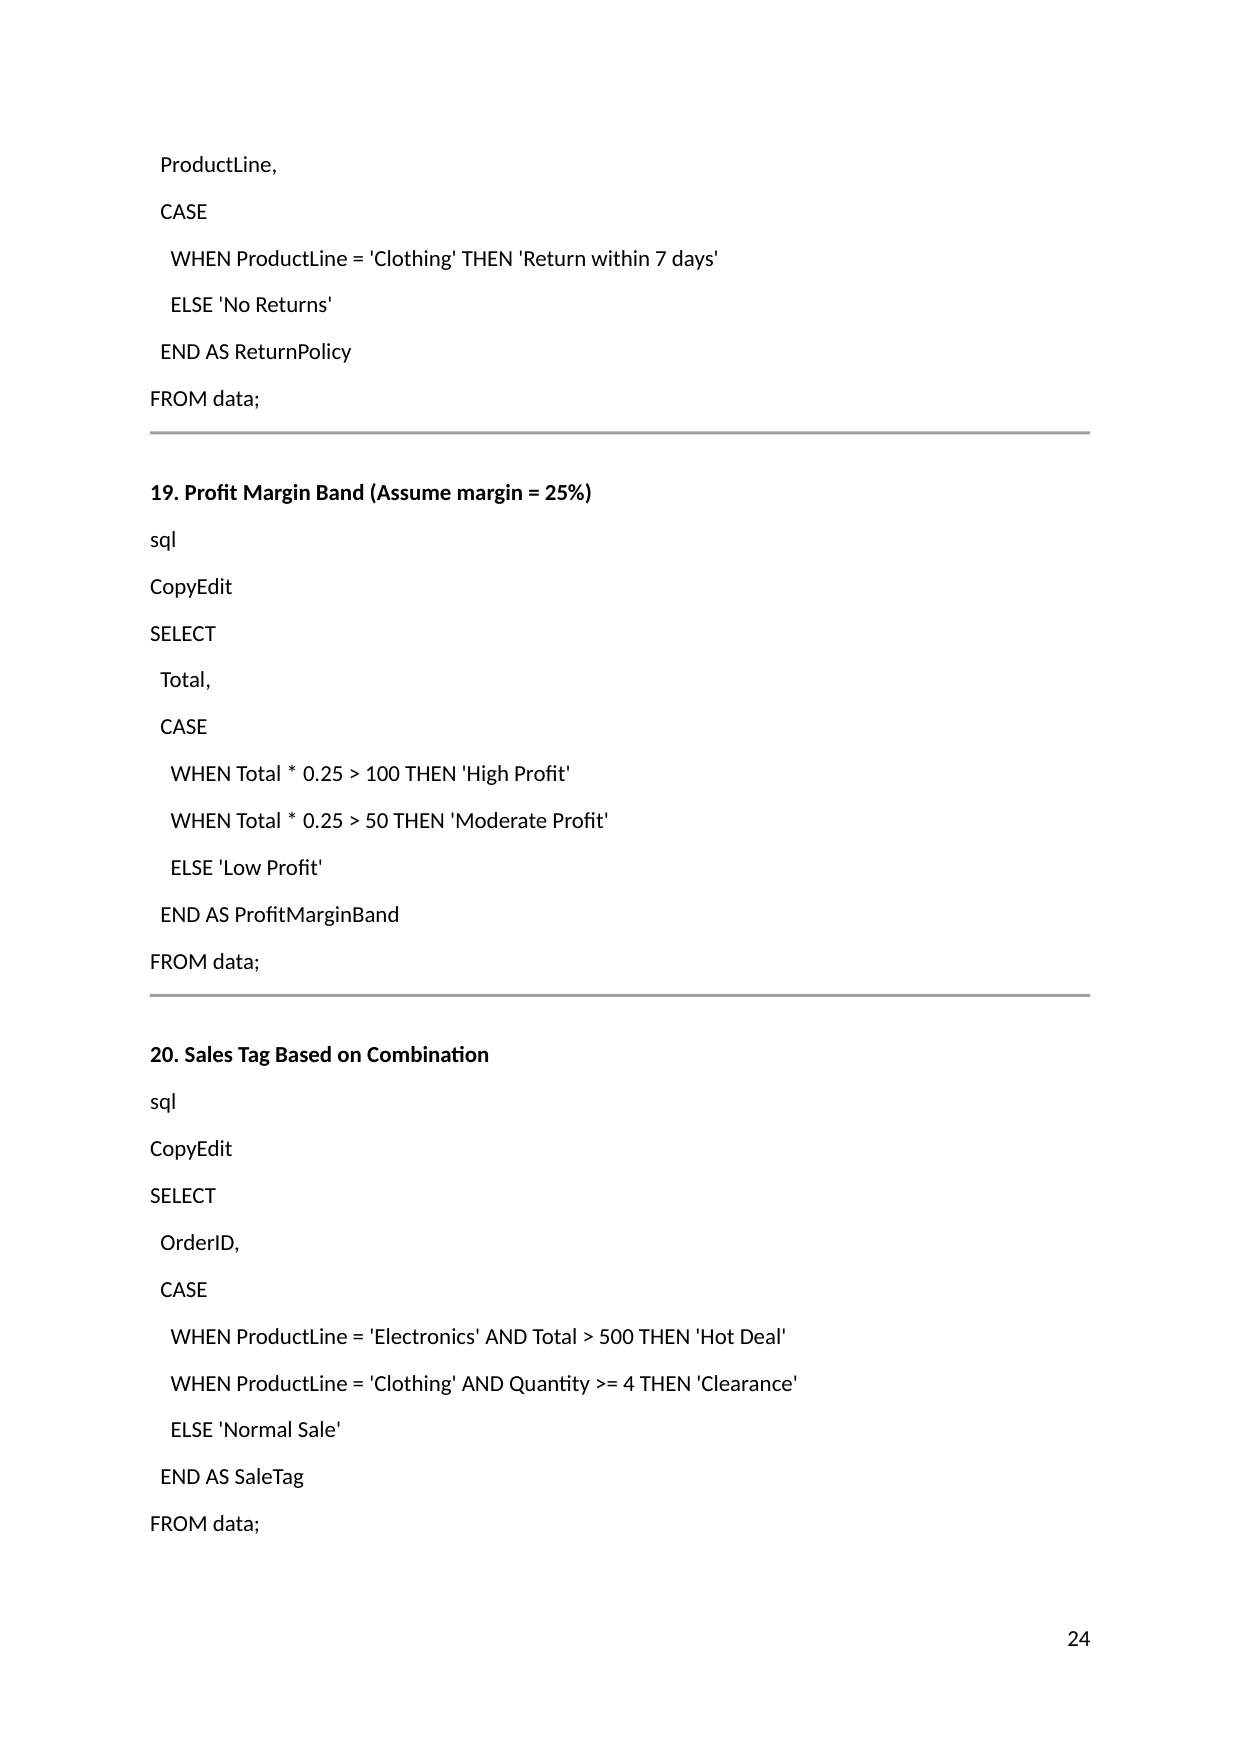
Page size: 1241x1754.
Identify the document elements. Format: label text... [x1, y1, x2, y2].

text FROM data; [150, 384, 1090, 412]
text ELSE 'No Returns' [150, 291, 1090, 319]
text ELSE 'Normal Sale' [150, 1416, 1090, 1444]
text Total, [150, 666, 1090, 694]
text sql [150, 1087, 1090, 1116]
text WHEN Total * 0.25 > 50 THEN 'Moderate Profit' [150, 806, 1090, 834]
text CopyEdit [150, 1134, 1090, 1162]
text CASE [150, 1275, 1090, 1303]
text OrderID, [150, 1228, 1090, 1256]
text sql [150, 525, 1090, 553]
text SELECT [150, 1181, 1090, 1209]
text END AS ReturnPolicy [150, 337, 1090, 366]
text CASE [150, 712, 1090, 741]
text FROM data; [150, 1509, 1090, 1537]
text WHEN Total * 0.25 > 100 THEN 'High Profit' [150, 759, 1090, 787]
text END AS SaleTag [150, 1462, 1090, 1491]
text WHEN ProductLine = 'Clothing' THEN 'Return within 7 days' [150, 244, 1090, 272]
text WHEN ProductLine = 'Clothing' AND Quantity >= 4 THEN 'Clearance' [150, 1369, 1090, 1397]
text 20. Sales Tag Based on Combination [150, 1041, 1090, 1069]
text ELSE 'Low Profit' [150, 853, 1090, 881]
text SELECT [150, 619, 1090, 647]
text WHEN ProductLine = 'Electronics' AND Total > 500 THEN 'Hot Deal' [150, 1322, 1090, 1350]
text END AS ProfitMarginBand [150, 900, 1090, 928]
text 19. Profit Margin Band (Assume margin = 25%) [150, 478, 1090, 506]
text FROM data; [150, 947, 1090, 975]
text ProductLine, [150, 150, 1090, 178]
text CopyEdit [150, 572, 1090, 600]
text CASE [150, 197, 1090, 225]
